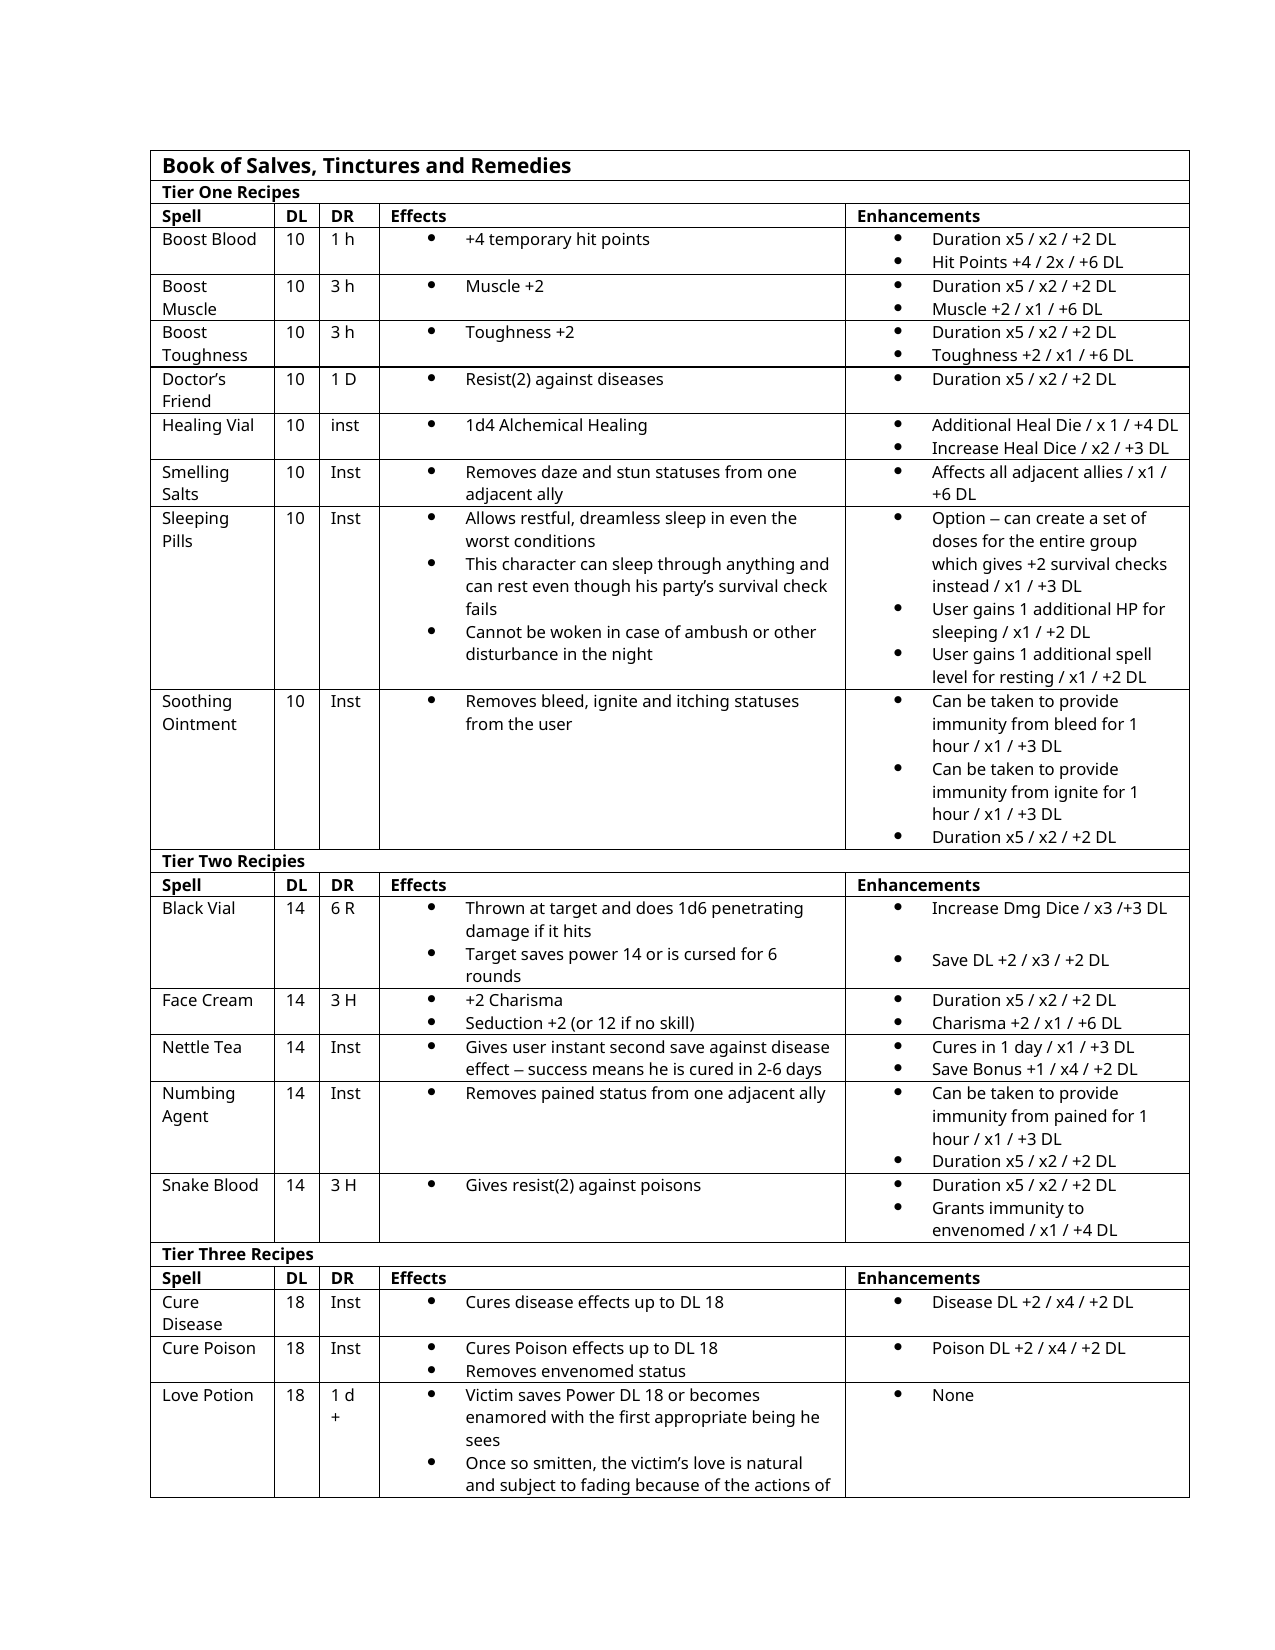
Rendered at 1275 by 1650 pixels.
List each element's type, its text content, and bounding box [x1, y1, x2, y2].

table_cell Sleeping Pills [151, 507, 274, 688]
table_cell Cure Disease [151, 1290, 274, 1336]
table_cell 14 [275, 1174, 319, 1242]
table_cell Removes bleed, ignite and itching statuses from the user [380, 690, 845, 848]
table_cell Duration x5 / x2 / +2 DL Charisma +2 / x1 / +6 DL [846, 989, 1189, 1034]
table_cell Spell [151, 873, 274, 896]
table_cell Effects [380, 873, 845, 896]
table_cell DR [320, 204, 379, 227]
table_cell Duration x5 / x2 / +2 DL Hit Points +4 / 2x / +6 DL [846, 228, 1189, 273]
table_cell Healing Vial [151, 414, 274, 459]
table_cell Toughness +2 [380, 321, 845, 366]
table_cell 10 [275, 368, 319, 413]
table_cell Soothing Ointment [151, 690, 274, 848]
table_cell Effects [380, 1267, 845, 1289]
table_cell Poison DL +2 / x4 / +2 DL [846, 1337, 1189, 1382]
table_cell Smelling Salts [151, 460, 274, 506]
table_cell inst [320, 414, 379, 459]
table_cell 14 [275, 1035, 319, 1081]
table_cell Inst [320, 1035, 379, 1081]
table_cell 18 [275, 1383, 319, 1497]
table_cell 10 [275, 321, 319, 366]
table_cell Effects [380, 204, 845, 227]
table_cell Option – can create a set of doses for the entire group which gives +2 survival checks instead / x1 / +3 DL User gains 1 additional HP for sleeping / x1 / +2 DL User gains 1 additional spell level for resting / x1 / +2 DL [846, 507, 1189, 688]
table_cell Tier Two Recipies [151, 850, 1189, 872]
table_cell Inst [320, 1082, 379, 1173]
table_cell Duration x5 / x2 / +2 DL Toughness +2 / x1 / +6 DL [846, 321, 1189, 366]
table_cell Inst [320, 1337, 379, 1382]
table_cell 1d4 Alchemical Healing [380, 414, 845, 459]
table_cell DL [275, 873, 319, 896]
table_cell Enhancements [846, 1267, 1189, 1289]
table_cell Affects all adjacent allies / x1 / +6 DL [846, 460, 1189, 506]
table_cell Can be taken to provide immunity from bleed for 1 hour / x1 / +3 DL Can be taken to provide immunity from ignite for 1 hour / x1 / +3 DL Duration x5 / x2 / +2 DL [846, 690, 1189, 848]
table_cell Cures Poison effects up to DL 18 Removes envenomed status [380, 1337, 845, 1382]
table_cell DR [320, 1267, 379, 1289]
table_cell Inst [320, 690, 379, 848]
table_cell Cures disease effects up to DL 18 [380, 1290, 845, 1336]
table_cell DL [275, 204, 319, 227]
table_cell Muscle +2 [380, 275, 845, 320]
table_cell Enhancements [846, 873, 1189, 896]
table_cell Duration x5 / x2 / +2 DL Grants immunity to envenomed / x1 / +4 DL [846, 1174, 1189, 1242]
table_cell Boost Toughness [151, 321, 274, 366]
table_cell 14 [275, 1082, 319, 1173]
table_cell Disease DL +2 / x4 / +2 DL [846, 1290, 1189, 1336]
table_cell Can be taken to provide immunity from pained for 1 hour / x1 / +3 DL Duration x5 / x2 / +2 DL [846, 1082, 1189, 1173]
table_cell Inst [320, 507, 379, 688]
table_cell Cure Poison [151, 1337, 274, 1382]
table_cell Additional Heal Die / x 1 / +4 DL Increase Heal Dice / x2 / +3 DL [846, 414, 1189, 459]
table_cell 1 D [320, 368, 379, 413]
table_cell 3 h [320, 275, 379, 320]
table_cell Resist(2) against diseases [380, 368, 845, 413]
table_cell Gives user instant second save against disease effect – success means he is cured in 2-6 days [380, 1035, 845, 1081]
table_cell Removes daze and stun statuses from one adjacent ally [380, 460, 845, 506]
table_cell DL [275, 1267, 319, 1289]
table_cell Gives resist(2) against poisons [380, 1174, 845, 1242]
table_cell 14 [275, 989, 319, 1034]
table_header Book of Salves, Tinctures and Remedies [151, 151, 1189, 179]
table_cell Inst [320, 1290, 379, 1336]
table_cell 10 [275, 460, 319, 506]
table_cell Enhancements [846, 204, 1189, 227]
table_cell Numbing Agent [151, 1082, 274, 1173]
table_cell 1 h [320, 228, 379, 273]
table_cell DR [320, 873, 379, 896]
table_cell Boost Muscle [151, 275, 274, 320]
table_cell 3 H [320, 989, 379, 1034]
table_cell 10 [275, 507, 319, 688]
table_cell Spell [151, 204, 274, 227]
table_cell 3 H [320, 1174, 379, 1242]
table_cell Inst [320, 460, 379, 506]
table_cell Tier One Recipes [151, 181, 1189, 203]
table_cell Cures in 1 day / x1 / +3 DL Save Bonus +1 / x4 / +2 DL [846, 1035, 1189, 1081]
table_cell Spell [151, 1267, 274, 1289]
table_cell Increase Dmg Dice / x3 /+3 DL Save DL +2 / x3 / +2 DL [846, 897, 1189, 988]
table_cell Nettle Tea [151, 1035, 274, 1081]
table_cell 6 R [320, 897, 379, 988]
table_cell 1 d + [320, 1383, 379, 1497]
table_cell Thrown at target and does 1d6 penetrating damage if it hits Target saves power 14 or is cursed for 6 rounds [380, 897, 845, 988]
table_cell 3 h [320, 321, 379, 366]
table_cell Doctor’s Friend [151, 368, 274, 413]
table_cell +4 temporary hit points [380, 228, 845, 273]
table_cell 14 [275, 897, 319, 988]
table_cell Tier Three Recipes [151, 1243, 1189, 1266]
table_cell 10 [275, 228, 319, 273]
table_cell Face Cream [151, 989, 274, 1034]
table_cell 10 [275, 690, 319, 848]
table_cell Boost Blood [151, 228, 274, 273]
table_cell Removes pained status from one adjacent ally [380, 1082, 845, 1173]
table_cell Duration x5 / x2 / +2 DL [846, 368, 1189, 413]
table_cell 10 [275, 414, 319, 459]
table_cell Allows restful, dreamless sleep in even the worst conditions This character can sleep through anything and can rest even though his party’s survival check fails Cannot be woken in case of ambush or other disturbance in the night [380, 507, 845, 688]
table_cell Love Potion [151, 1383, 274, 1497]
table_cell Black Vial [151, 897, 274, 988]
table_cell 10 [275, 275, 319, 320]
table_cell None [846, 1383, 1189, 1497]
table_cell +2 Charisma Seduction +2 (or 12 if no skill) [380, 989, 845, 1034]
table_cell Snake Blood [151, 1174, 274, 1242]
table_cell 18 [275, 1337, 319, 1382]
table_cell Duration x5 / x2 / +2 DL Muscle +2 / x1 / +6 DL [846, 275, 1189, 320]
table_cell 18 [275, 1290, 319, 1336]
